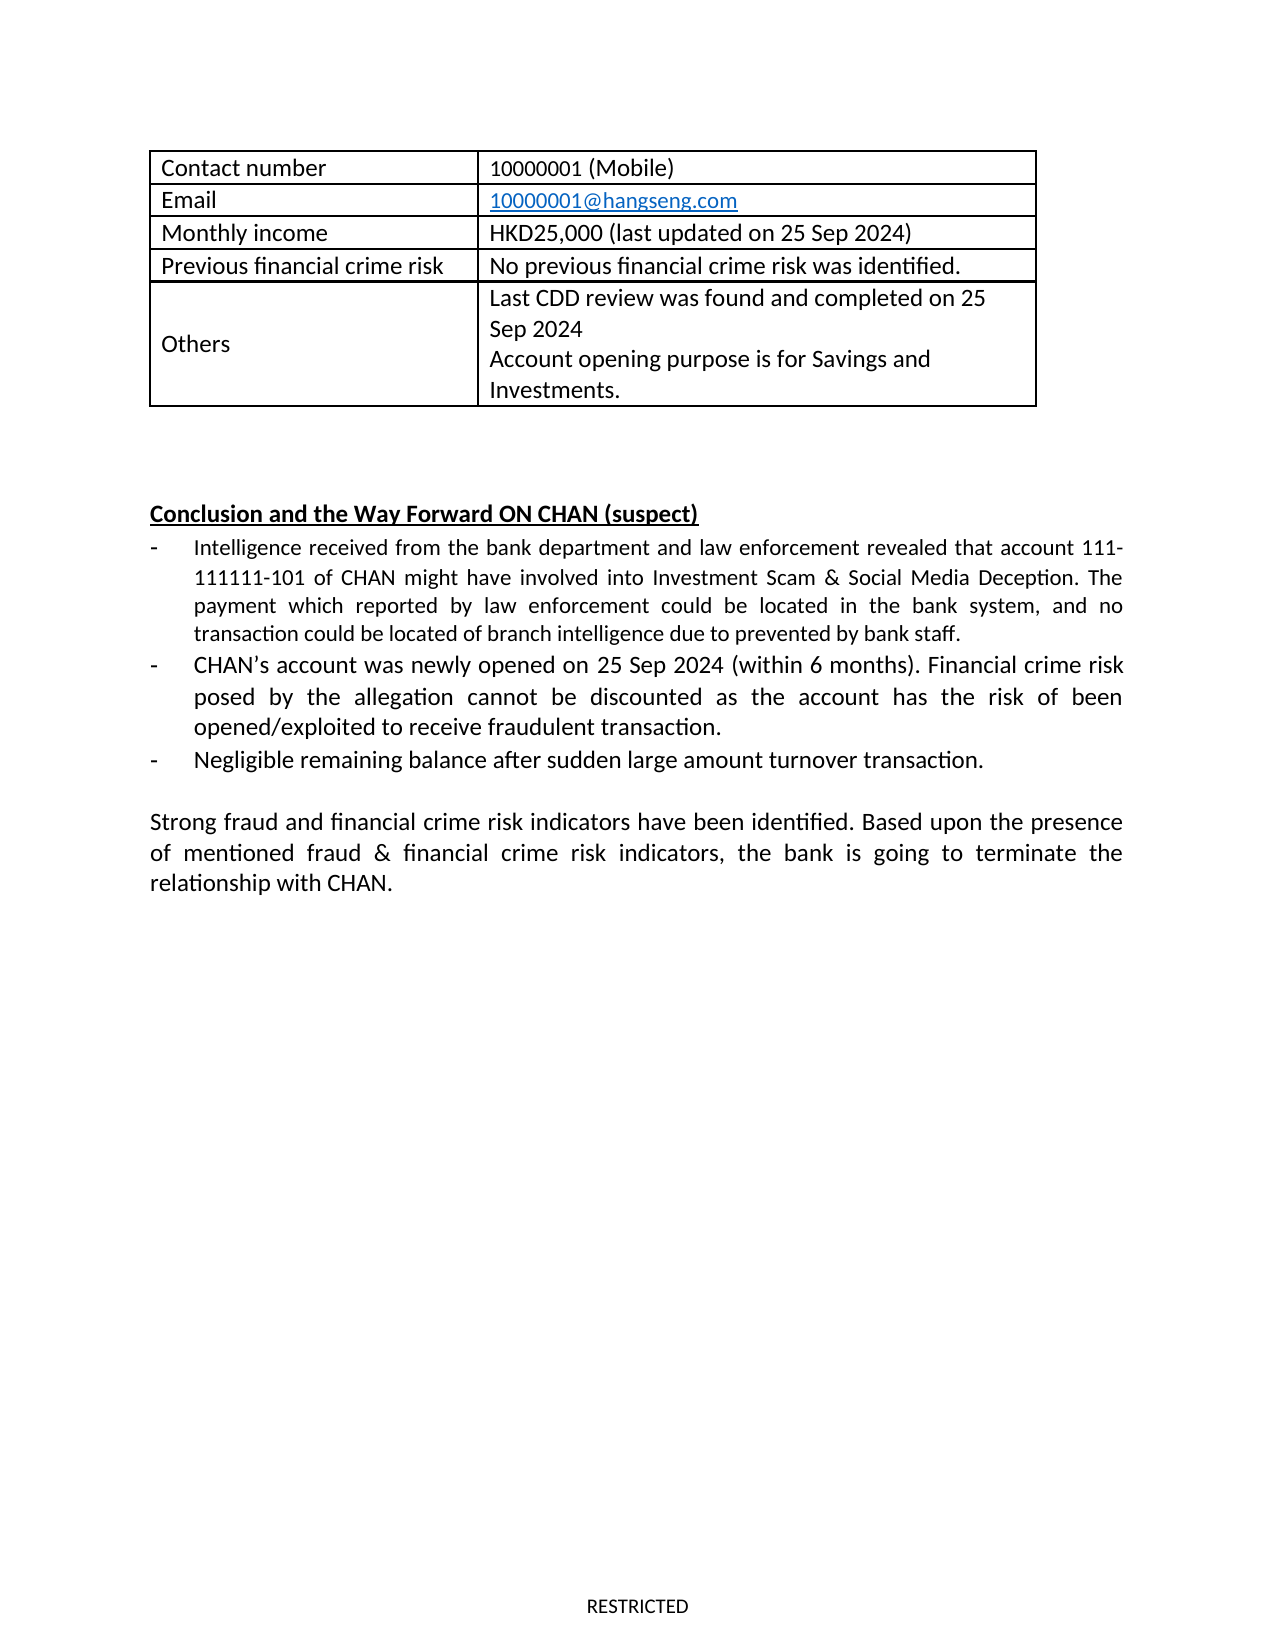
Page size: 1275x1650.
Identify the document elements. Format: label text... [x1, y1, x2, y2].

table_cell 10000001 (Mobile) [479, 152, 1035, 183]
table_cell Last CDD review was found and completed on 25 Sep 2024 Account opening purpose is for Savings and Investments. [479, 283, 1035, 404]
table_cell Others [151, 283, 477, 404]
text Strong fraud and financial crime risk indicators have been identified. Based upon the presence of mentioned fraud & financial crime risk indicators, the bank is going to terminate the relationship with CHAN. [150, 807, 1125, 898]
list CHAN’s account was newly opened on 25 Sep 2024 (within 6 months). Financial crime risk posed by the allegation cannot be discounted as the account has the risk of been opened/exploited to receive fraudulent transaction. [150, 647, 1125, 742]
list Negligible remaining balance after sudden large amount turnover transaction. [150, 742, 1125, 776]
table_cell Email [151, 185, 477, 215]
table_cell Contact number [151, 152, 477, 183]
table_cell No previous financial crime risk was identified. [479, 250, 1035, 280]
list Intelligence received from the bank department and law enforcement revealed that account 111-111111-101 of CHAN might have involved into Investment Scam & Social Media Deception. The payment which reported by law enforcement could be located in the bank system, and no transaction could be located of branch intelligence due to prevented by bank staff. [150, 529, 1125, 647]
text Conclusion and the Way Forward ON CHAN (suspect) [150, 498, 1125, 529]
table_cell 10000001@hangseng.com [479, 185, 1035, 215]
table_cell Monthly income [151, 217, 477, 248]
table_cell HKD25,000 (last updated on 25 Sep 2024) [479, 217, 1035, 248]
table_cell Previous financial crime risk [151, 250, 477, 280]
